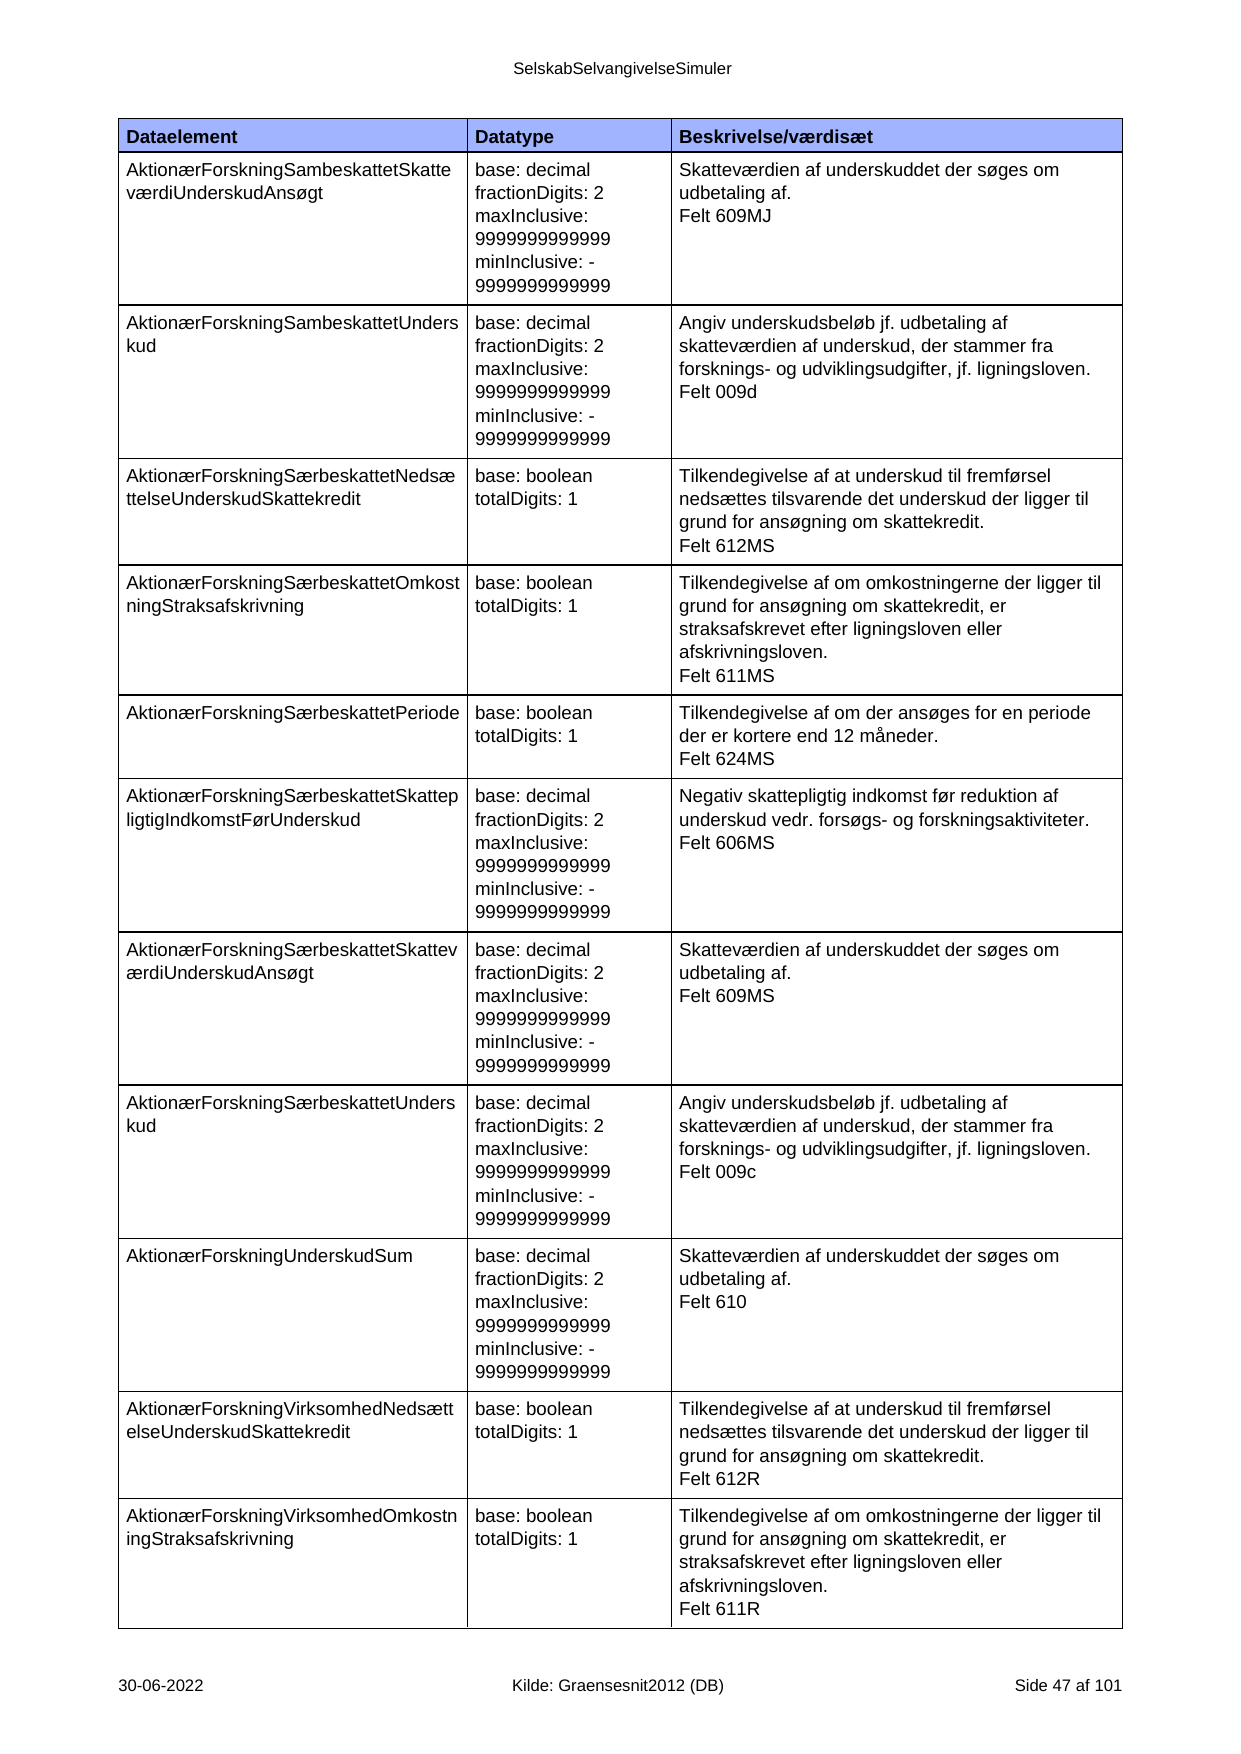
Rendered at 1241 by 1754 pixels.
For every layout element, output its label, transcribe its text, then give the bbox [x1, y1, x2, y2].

table_cell AktionærForskningSærbeskattetSkattepligtigIndkomstFørUnderskud [119, 779, 467, 931]
table_cell base: boolean totalDigits: 1 [468, 1392, 671, 1497]
table_cell base: decimal fractionDigits: 2 maxInclusive: 9999999999999 minInclusive: -9999999999999 [468, 933, 671, 1084]
table_cell Angiv underskudsbeløb jf. udbetaling af skatteværdien af underskud, der stammer fra forsknings- og udviklingsudgifter, jf. ligningsloven. Felt 009c [672, 1086, 1122, 1237]
table_cell Tilkendegivelse af om der ansøges for en periode der er kortere end 12 måneder. Felt 624MS [672, 696, 1122, 778]
table_cell base: decimal fractionDigits: 2 maxInclusive: 9999999999999 minInclusive: -9999999999999 [468, 306, 671, 457]
table_cell Skatteværdien af underskuddet der søges om udbetaling af. Felt 609MS [672, 933, 1122, 1084]
table_cell AktionærForskningSærbeskattetOmkostningStraksafskrivning [119, 566, 467, 694]
table_cell Tilkendegivelse af at underskud til fremførsel nedsættes tilsvarende det underskud der ligger til grund for ansøgning om skattekredit. Felt 612R [672, 1392, 1122, 1497]
table_cell base: decimal fractionDigits: 2 maxInclusive: 9999999999999 minInclusive: -9999999999999 [468, 1086, 671, 1237]
table_cell Tilkendegivelse af om omkostningerne der ligger til grund for ansøgning om skattekredit, er straksafskrevet efter ligningsloven eller afskrivningsloven. Felt 611R [672, 1499, 1122, 1627]
table_cell base: boolean totalDigits: 1 [468, 1499, 671, 1627]
table_cell Skatteværdien af underskuddet der søges om udbetaling af. Felt 609MJ [672, 153, 1122, 304]
table_cell base: boolean totalDigits: 1 [468, 566, 671, 694]
table_cell AktionærForskningVirksomhedNedsættelseUnderskudSkattekredit [119, 1392, 467, 1497]
table_header Dataelement [119, 119, 467, 151]
table_cell base: boolean totalDigits: 1 [468, 696, 671, 778]
table_cell AktionærForskningSærbeskattetSkatteværdiUnderskudAnsøgt [119, 933, 467, 1084]
table_cell AktionærForskningSambeskattetUnderskud [119, 306, 467, 457]
table_cell base: boolean totalDigits: 1 [468, 459, 671, 564]
table_cell AktionærForskningSærbeskattetUnderskud [119, 1086, 467, 1237]
table_cell AktionærForskningSambeskattetSkatteværdiUnderskudAnsøgt [119, 153, 467, 304]
table_cell AktionærForskningVirksomhedOmkostningStraksafskrivning [119, 1499, 467, 1627]
table_cell Tilkendegivelse af at underskud til fremførsel nedsættes tilsvarende det underskud der ligger til grund for ansøgning om skattekredit. Felt 612MS [672, 459, 1122, 564]
table_cell AktionærForskningSærbeskattetNedsættelseUnderskudSkattekredit [119, 459, 467, 564]
table_cell base: decimal fractionDigits: 2 maxInclusive: 9999999999999 minInclusive: -9999999999999 [468, 779, 671, 931]
table_cell AktionærForskningUnderskudSum [119, 1239, 467, 1391]
table_cell AktionærForskningSærbeskattetPeriode [119, 696, 467, 778]
table_cell Skatteværdien af underskuddet der søges om udbetaling af. Felt 610 [672, 1239, 1122, 1391]
table_cell Angiv underskudsbeløb jf. udbetaling af skatteværdien af underskud, der stammer fra forsknings- og udviklingsudgifter, jf. ligningsloven. Felt 009d [672, 306, 1122, 457]
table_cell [468, 153, 671, 304]
table_header Datatype [468, 119, 671, 151]
table_cell base: decimal fractionDigits: 2 maxInclusive: 9999999999999 minInclusive: -9999999999999 [468, 1239, 671, 1391]
table_header Beskrivelse/værdisæt [672, 119, 1122, 151]
table_cell Tilkendegivelse af om omkostningerne der ligger til grund for ansøgning om skattekredit, er straksafskrevet efter ligningsloven eller afskrivningsloven. Felt 611MS [672, 566, 1122, 694]
table_cell Negativ skattepligtig indkomst før reduktion af underskud vedr. forsøgs- og forskningsaktiviteter. Felt 606MS [672, 779, 1122, 931]
